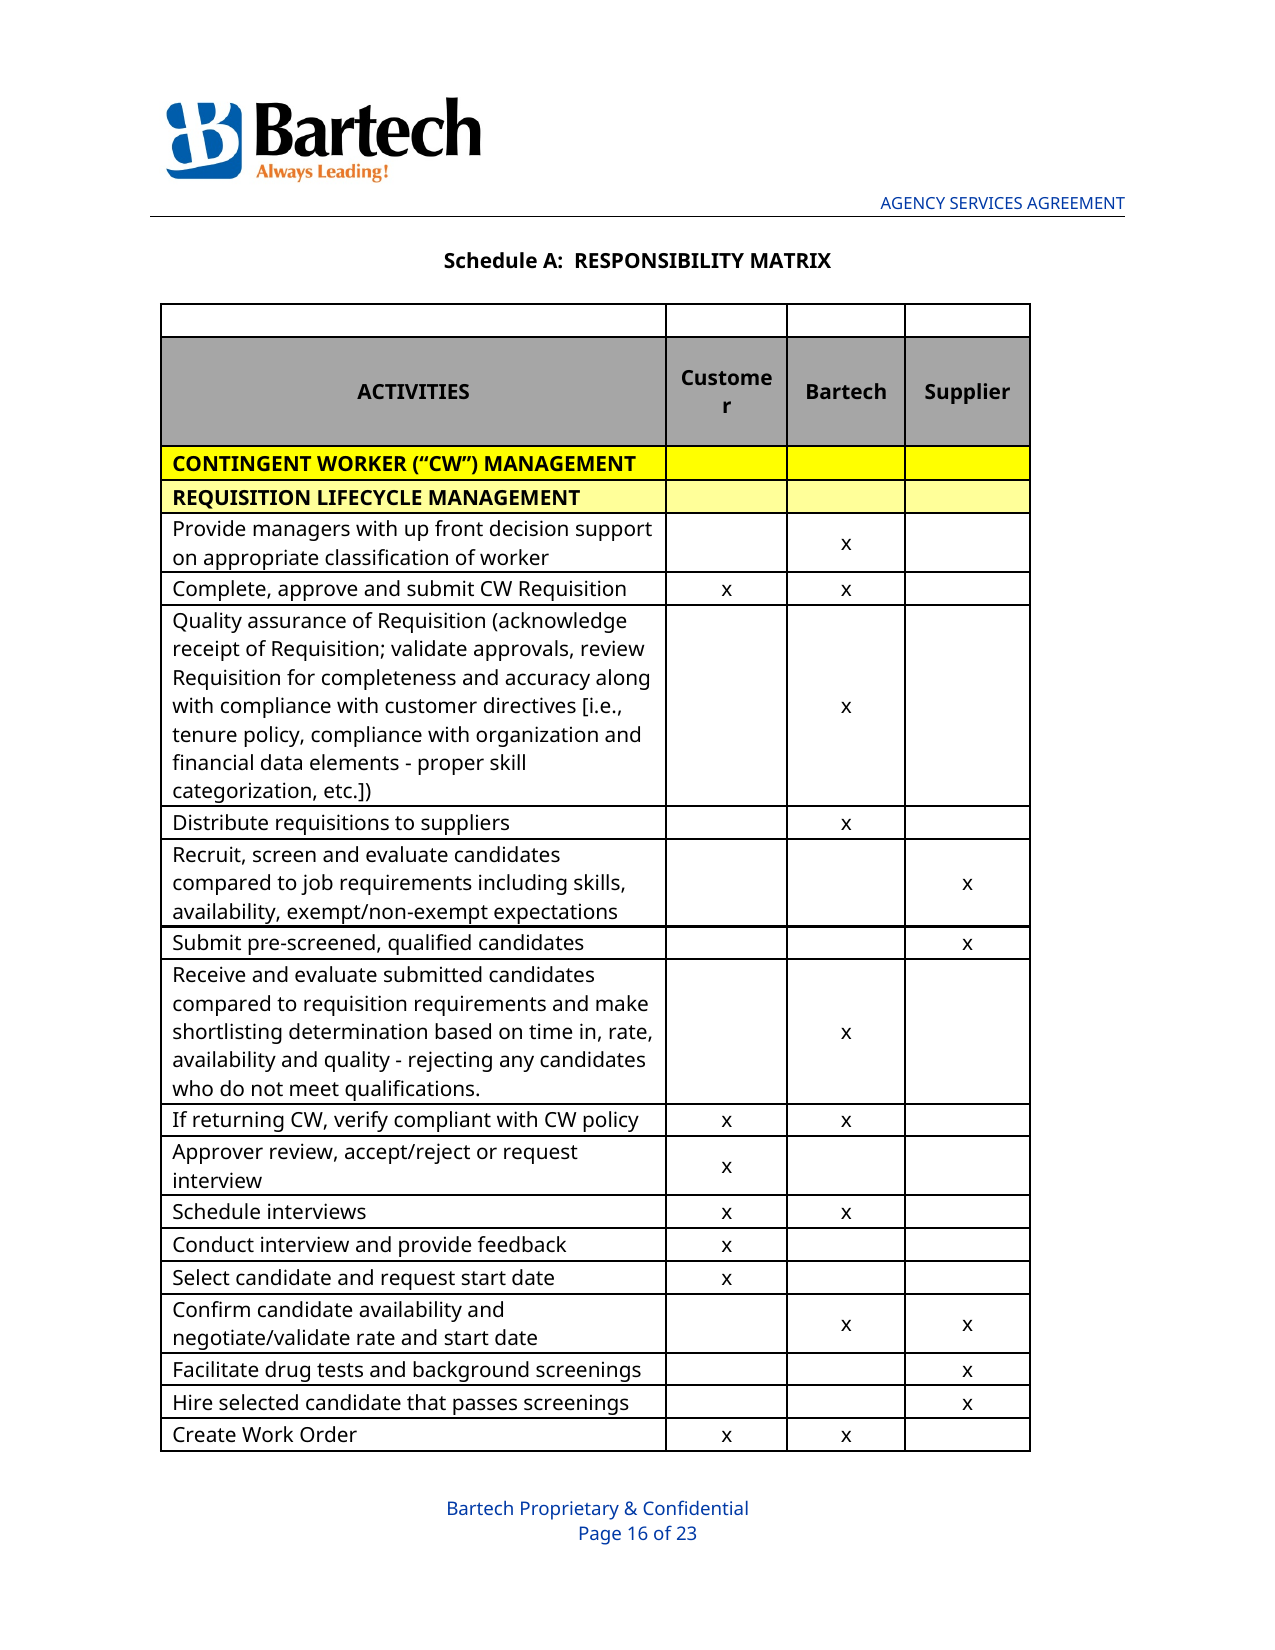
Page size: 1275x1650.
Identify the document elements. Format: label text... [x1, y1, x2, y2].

table_header [667, 305, 786, 336]
table_cell x [667, 1196, 786, 1227]
table_cell x [667, 1229, 786, 1260]
table_cell x [667, 573, 786, 604]
table_cell x [667, 1262, 786, 1293]
table_cell [906, 1137, 1029, 1194]
table_cell x [667, 1137, 786, 1194]
table_cell [906, 573, 1029, 604]
table_header [906, 305, 1029, 336]
table_cell Schedule interviews [162, 1196, 665, 1227]
table_cell x [788, 606, 904, 805]
table_cell [906, 447, 1029, 479]
table_cell If returning CW, verify compliant with CW policy [162, 1105, 665, 1135]
table_cell Customer [667, 338, 786, 445]
table_cell [906, 1419, 1029, 1450]
table_cell Approver review, accept/reject or request interview [162, 1137, 665, 1194]
table_cell x [667, 1105, 786, 1135]
table_cell [906, 1196, 1029, 1227]
table_cell [906, 1262, 1029, 1293]
table_cell [788, 481, 904, 512]
table_cell x [788, 573, 904, 604]
table_cell x [906, 1354, 1029, 1384]
table_cell [667, 1354, 786, 1384]
table_cell [906, 514, 1029, 571]
table_cell [667, 1386, 786, 1417]
table_cell Quality assurance of Requisition (acknowledge receipt of Requisition; validate approvals, review Requisition for completeness and accuracy along with compliance with customer directives [i.e., tenure policy, compliance with organization and financial data elements - proper skill categorization, etc.]) [162, 606, 665, 805]
table_cell x [906, 928, 1029, 958]
table_cell REQUISITION LIFECYCLE MANAGEMENT [162, 481, 665, 512]
table_cell Confirm candidate availability and negotiate/validate rate and start date [162, 1295, 665, 1352]
table_cell x [788, 514, 904, 571]
table_cell Complete, approve and submit CW Requisition [162, 573, 665, 604]
table_cell Provide managers with up front decision support on appropriate classification of worker [162, 514, 665, 571]
table_cell Facilitate drug tests and background screenings [162, 1354, 665, 1384]
table_cell Select candidate and request start date [162, 1262, 665, 1293]
table_cell x [788, 1419, 904, 1450]
picture [150, 75, 491, 192]
table_cell x [788, 1105, 904, 1135]
table_header [162, 305, 665, 336]
table_cell [906, 807, 1029, 838]
table_cell [667, 514, 786, 571]
table_cell [667, 606, 786, 805]
table_cell x [788, 1295, 904, 1352]
table_cell [788, 928, 904, 958]
table_cell [788, 447, 904, 479]
table_cell Receive and evaluate submitted candidates compared to requisition requirements and make shortlisting determination based on time in, rate, availability and quality - rejecting any candidates who do not meet qualifications. [162, 960, 665, 1102]
table_cell [667, 1295, 786, 1352]
table_cell [667, 960, 786, 1102]
table_cell [667, 447, 786, 479]
table_cell [788, 1354, 904, 1384]
table_cell [788, 1262, 904, 1293]
table_cell [906, 1229, 1029, 1260]
table_cell Conduct interview and provide feedback [162, 1229, 665, 1260]
table_cell [667, 807, 786, 838]
table_cell Bartech [788, 338, 904, 445]
table_cell Supplier [906, 338, 1029, 445]
table_cell [667, 928, 786, 958]
table_cell [906, 481, 1029, 512]
table_cell x [906, 840, 1029, 925]
table_cell ACTIVITIES [162, 338, 665, 445]
table_cell x [788, 807, 904, 838]
table_cell [667, 481, 786, 512]
table_cell [906, 960, 1029, 1102]
table_cell x [906, 1386, 1029, 1417]
table_cell [788, 1386, 904, 1417]
table_cell x [788, 960, 904, 1102]
table_cell [788, 1137, 904, 1194]
table_cell Distribute requisitions to suppliers [162, 807, 665, 838]
table_cell Create Work Order [162, 1419, 665, 1450]
table_cell x [788, 1196, 904, 1227]
table_cell Hire selected candidate that passes screenings [162, 1386, 665, 1417]
table_cell [906, 1105, 1029, 1135]
table_cell x [906, 1295, 1029, 1352]
table_cell CONTINGENT WORKER (“CW”) MANAGEMENT [162, 447, 665, 479]
table_cell Recruit, screen and evaluate candidates compared to job requirements including skills, availability, exempt/non-exempt expectations [162, 840, 665, 925]
table_cell Submit pre-screened, qualified candidates [162, 928, 665, 958]
text Schedule A: RESPONSIBILITY MATRIX [150, 246, 1125, 274]
table_cell [788, 840, 904, 925]
table_header [788, 305, 904, 336]
table_cell [667, 840, 786, 925]
table_cell [906, 606, 1029, 805]
table_cell x [667, 1419, 786, 1450]
table_cell [788, 1229, 904, 1260]
